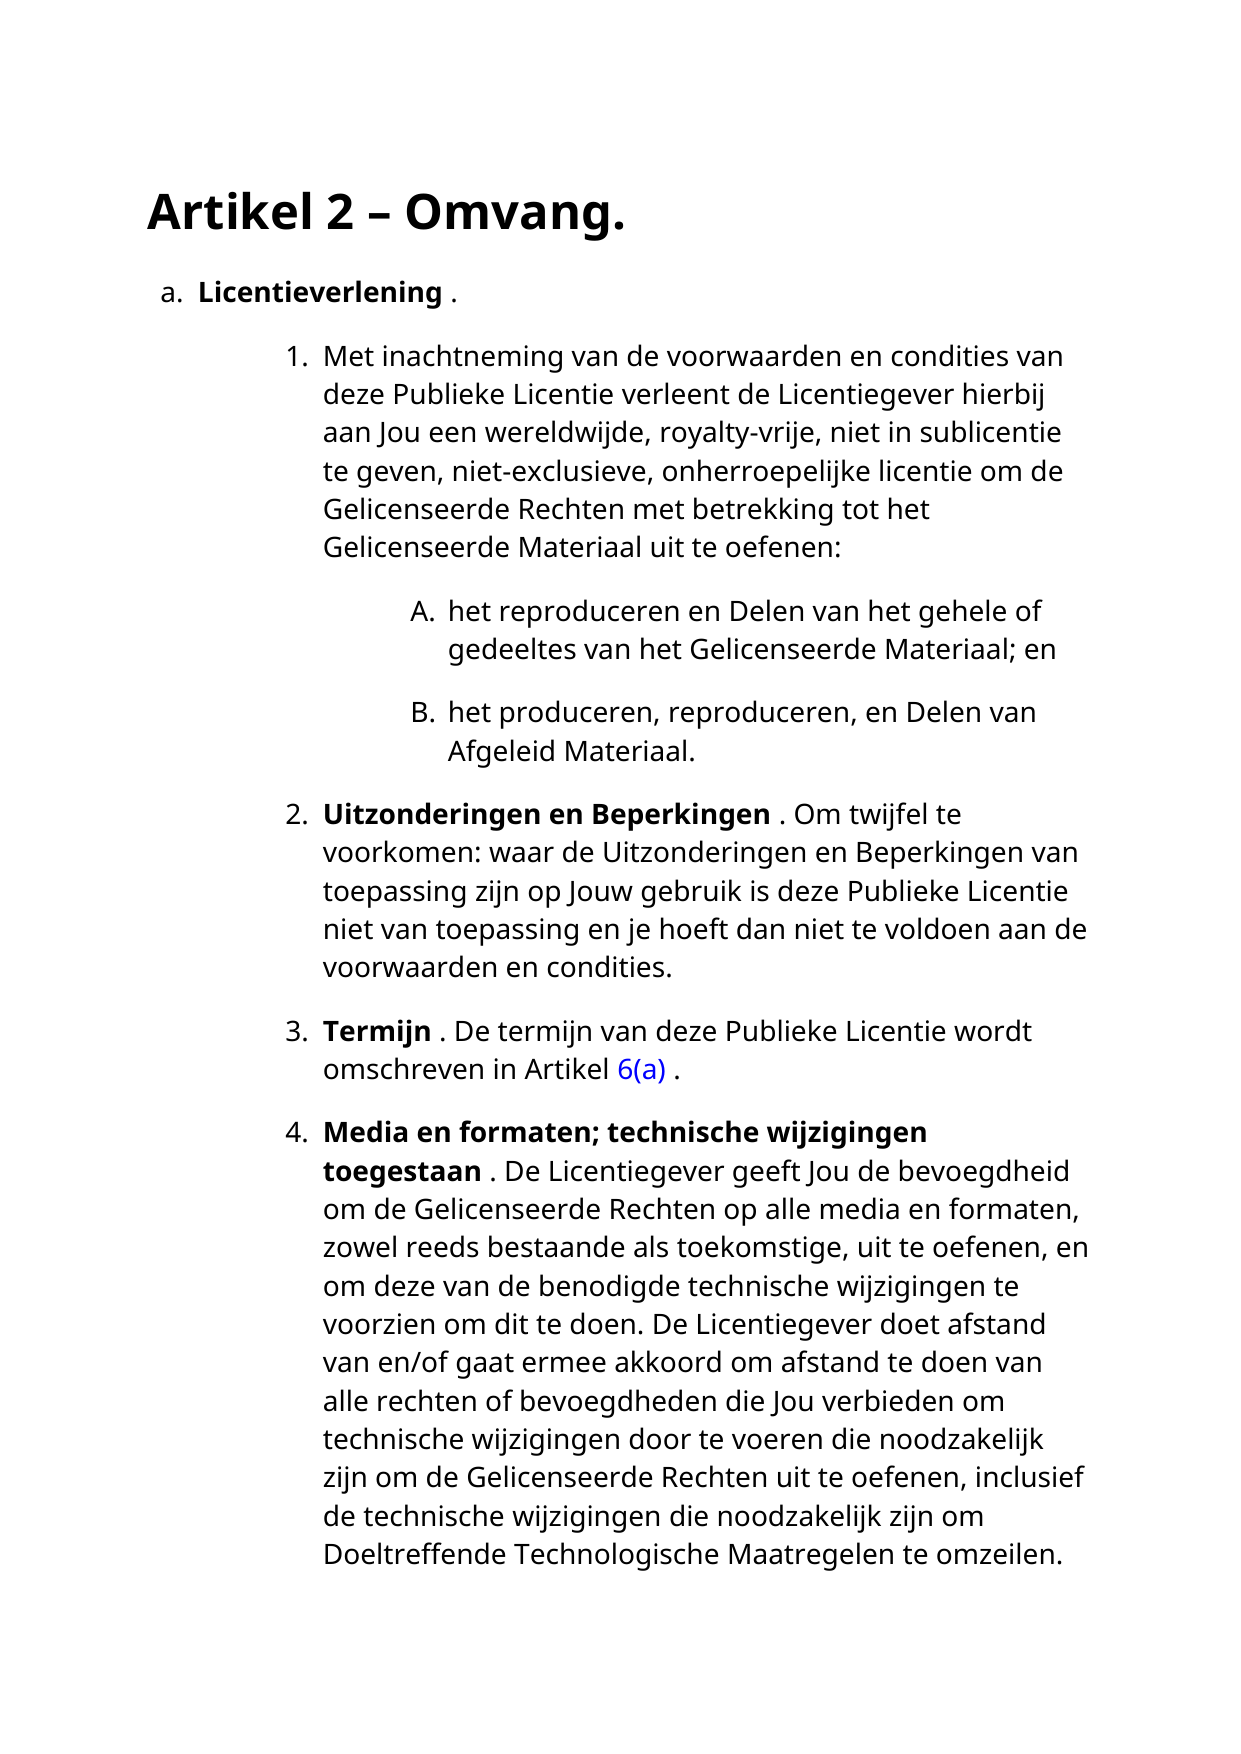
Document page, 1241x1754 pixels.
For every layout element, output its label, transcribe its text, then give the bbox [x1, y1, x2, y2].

list het reproduceren en Delen van het gehele of gedeeltes van het Gelicenseerde Materiaal; en [410, 591, 1093, 668]
list Uitzonderingen en Beperkingen . Om twijfel te voorkomen: waar de Uitzonderingen en Beperkingen van toepassing zijn op Jouw gebruik is deze Publieke Licentie niet van toepassing en je hoeft dan niet te voldoen aan de voorwaarden en condities. [285, 794, 1093, 986]
list Termijn . De termijn van deze Publieke Licentie wordt omschreven in Artikel 6(a) . [285, 1011, 1093, 1088]
list Met inachtneming van de voorwaarden en condities van deze Publieke Licentie verleent de Licentiegever hierbij aan Jou een wereldwijde, royalty-vrije, niet in sublicentie te geven, niet-exclusieve, onherroepelijke licentie om de Gelicenseerde Rechten met betrekking tot het Gelicenseerde Materiaal uit te oefenen: [285, 336, 1093, 566]
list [285, 1113, 1093, 1573]
text Artikel 2 – Omvang. [148, 177, 1093, 243]
list het produceren, reproduceren, en Delen van Afgeleid Materiaal. [410, 693, 1093, 769]
list Licentieverlening . [160, 273, 1093, 311]
